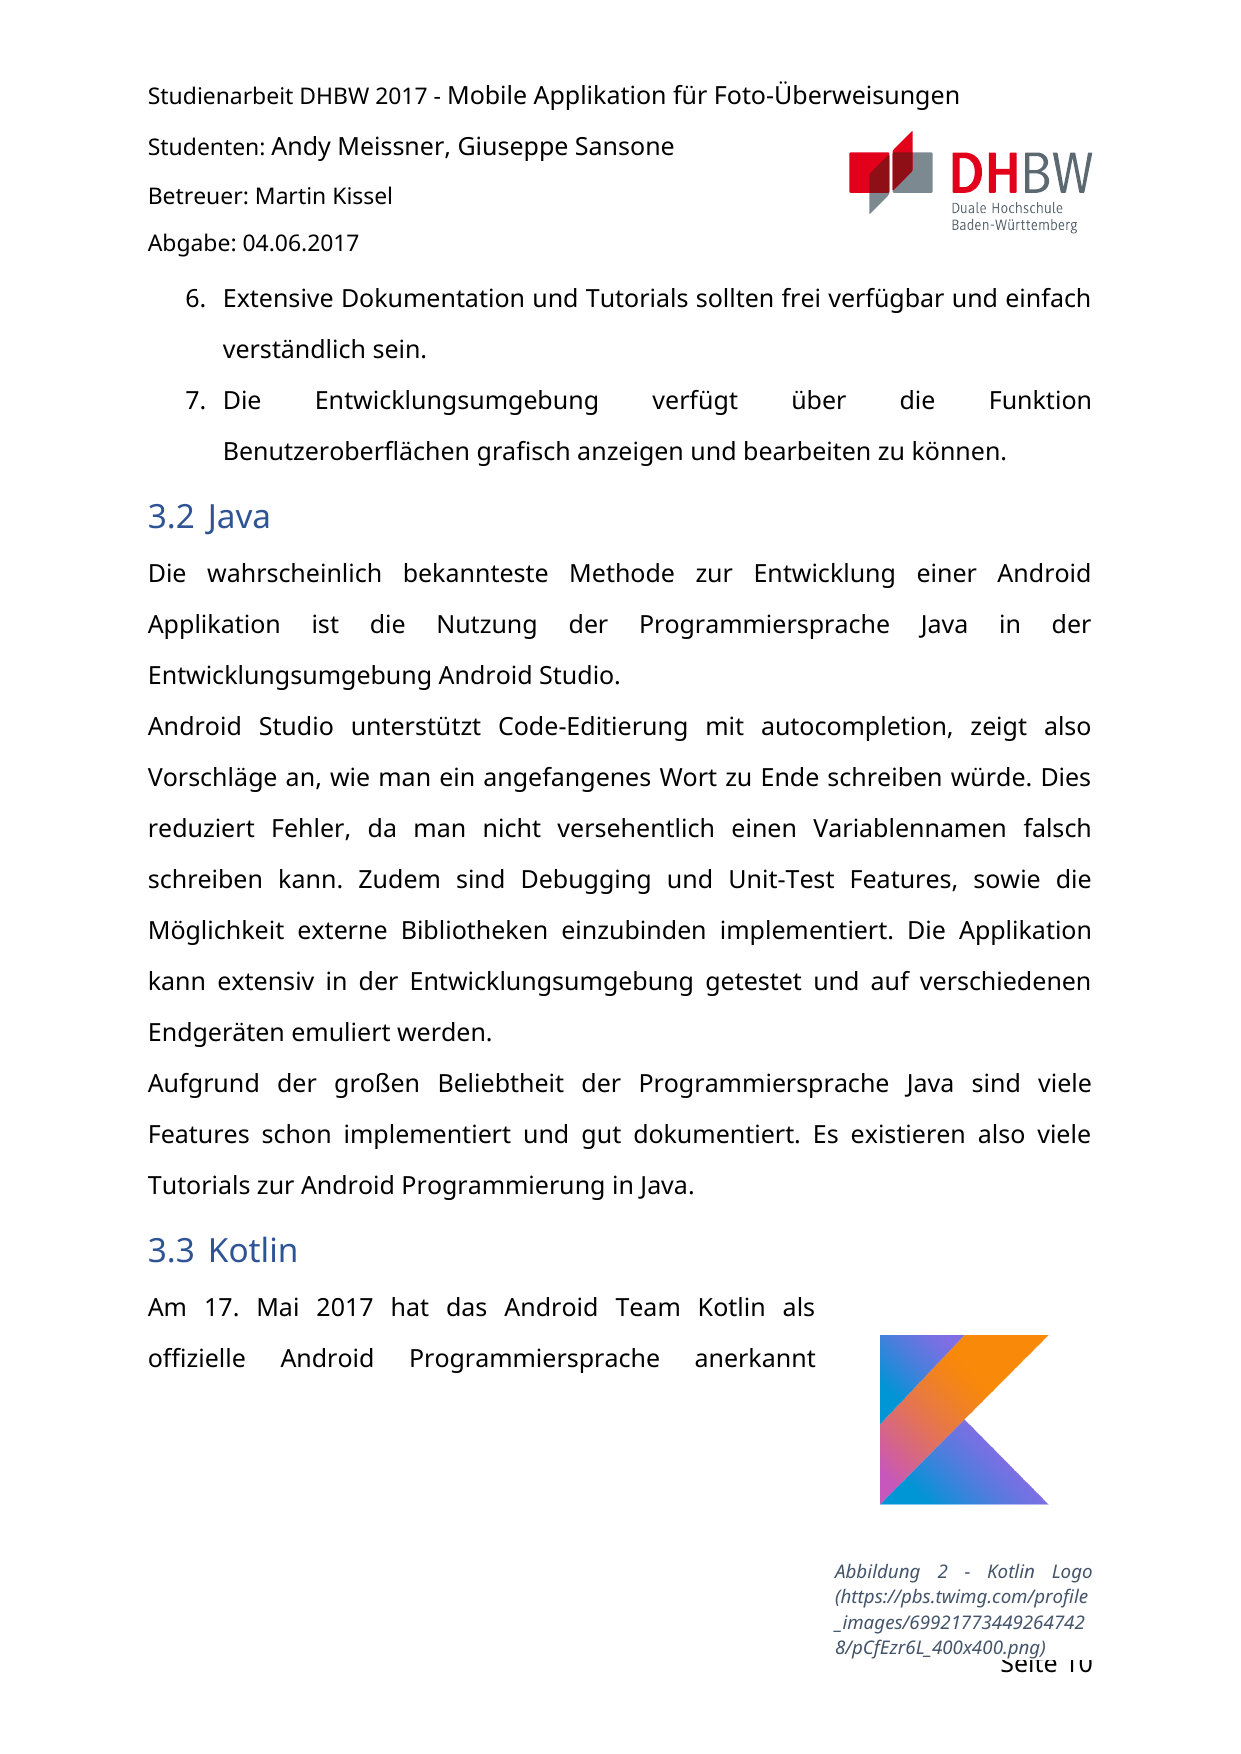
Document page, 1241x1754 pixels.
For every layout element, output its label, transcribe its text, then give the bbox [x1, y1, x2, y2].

picture [835, 1291, 1093, 1549]
list Extensive Dokumentation und Tutorials sollten frei verfügbar und einfach verständlich sein. [185, 281, 1093, 366]
subtitle Java [148, 493, 1093, 539]
text Android Studio unterstützt Code-Editierung mit autocompletion, zeigt also Vorschläge an, wie man ein angefangenes Wort zu Ende schreiben würde. Dies reduziert Fehler, da man nicht versehentlich einen Variablennamen falsch schreiben kann. Zudem sind Debugging und Unit-Test Features, sowie die Möglichkeit externe Bibliotheken einzubinden implementiert. Die Applikation kann extensiv in der Entwicklungsumgebung getestet und auf verschiedenen Endgeräten emuliert werden. [148, 708, 1093, 1049]
list Die Entwicklungsumgebung verfügt über die Funktion Benutzeroberflächen grafisch anzeigen und bearbeiten zu können. [185, 383, 1093, 468]
subtitle Kotlin [148, 1227, 1093, 1273]
text Aufgrund der großen Beliebtheit der Programmiersprache Java sind viele Features schon implementiert und gut dokumentiert. Es existieren also viele Tutorials zur Android Programmierung in Java. [148, 1066, 1093, 1202]
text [148, 1289, 1093, 1374]
text Die wahrscheinlich bekannteste Methode zur Entwicklung einer Android Applikation ist die Nutzung der Programmiersprache Java in der Entwicklungsumgebung Android Studio. [148, 555, 1093, 691]
